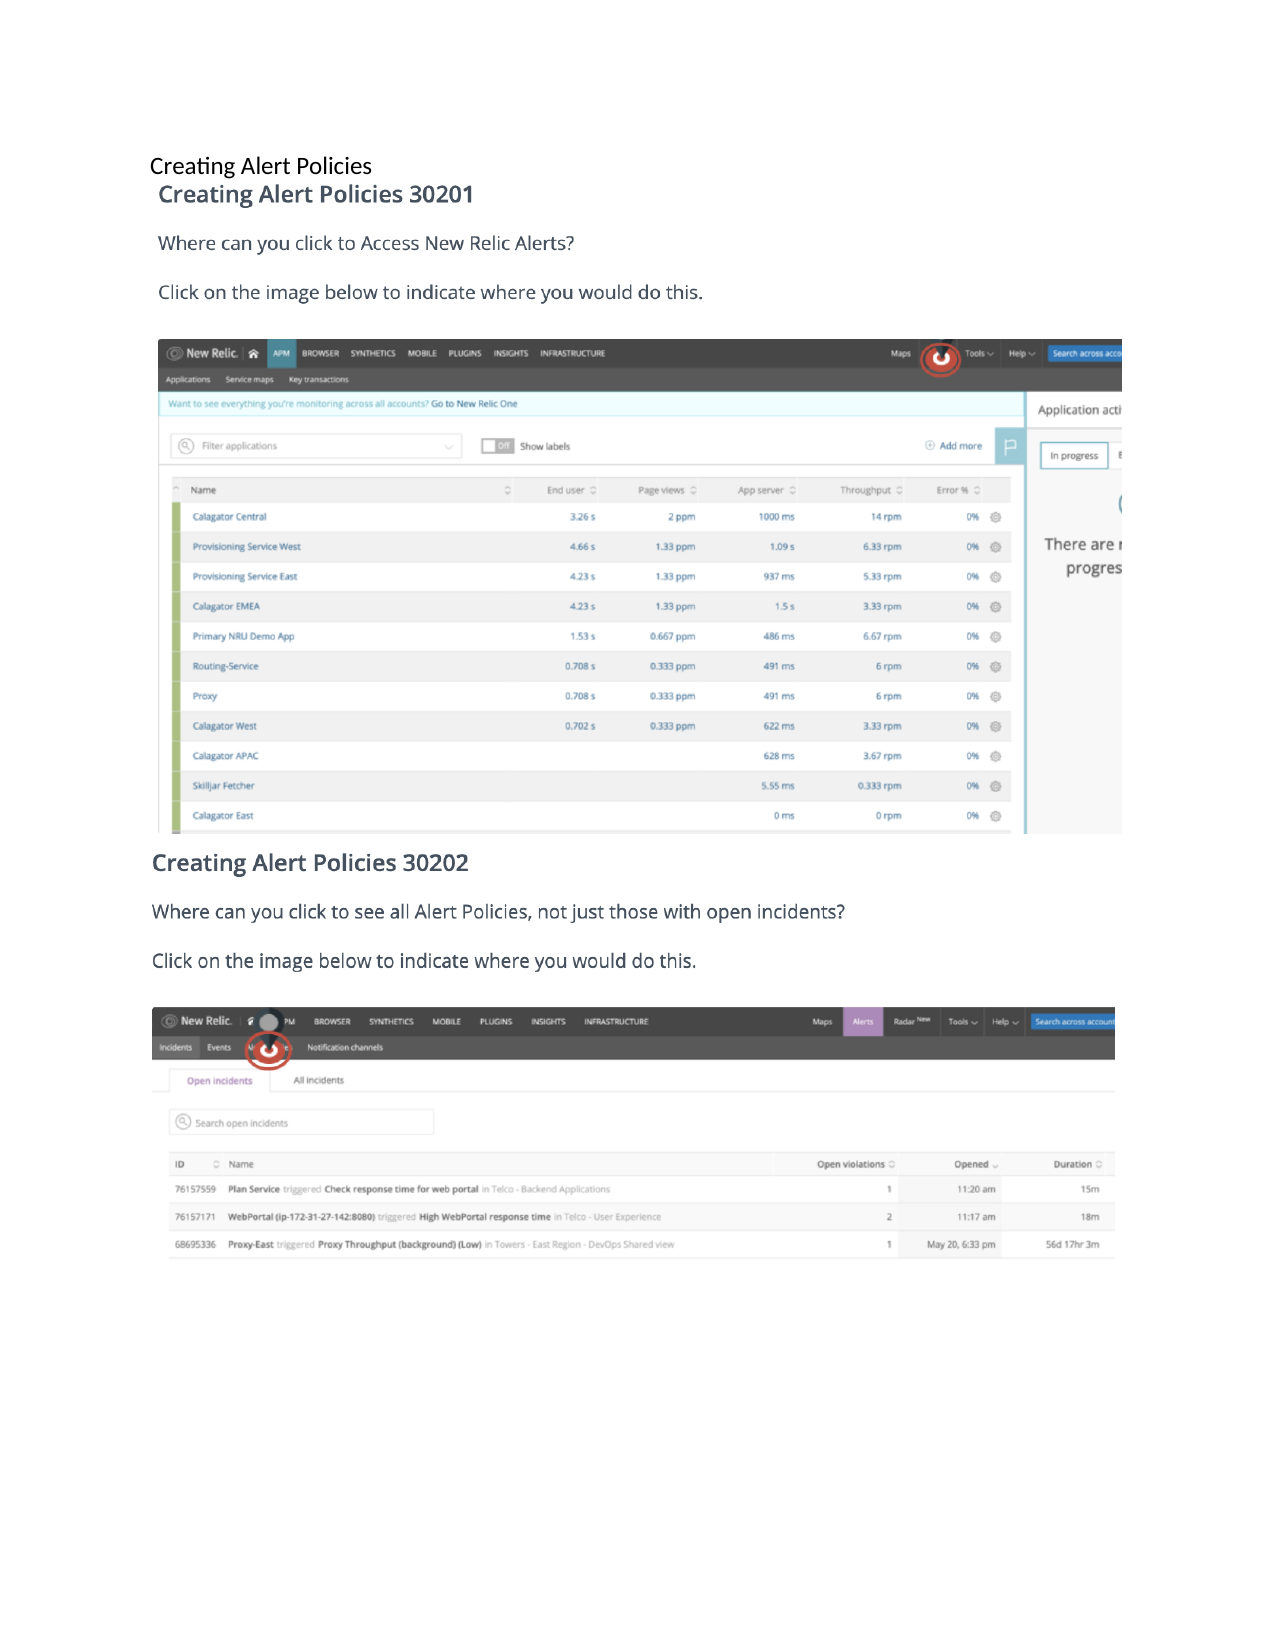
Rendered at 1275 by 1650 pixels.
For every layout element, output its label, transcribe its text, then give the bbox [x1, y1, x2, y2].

picture [150, 180, 1125, 1271]
text Creating Alert Policies [150, 150, 1125, 180]
